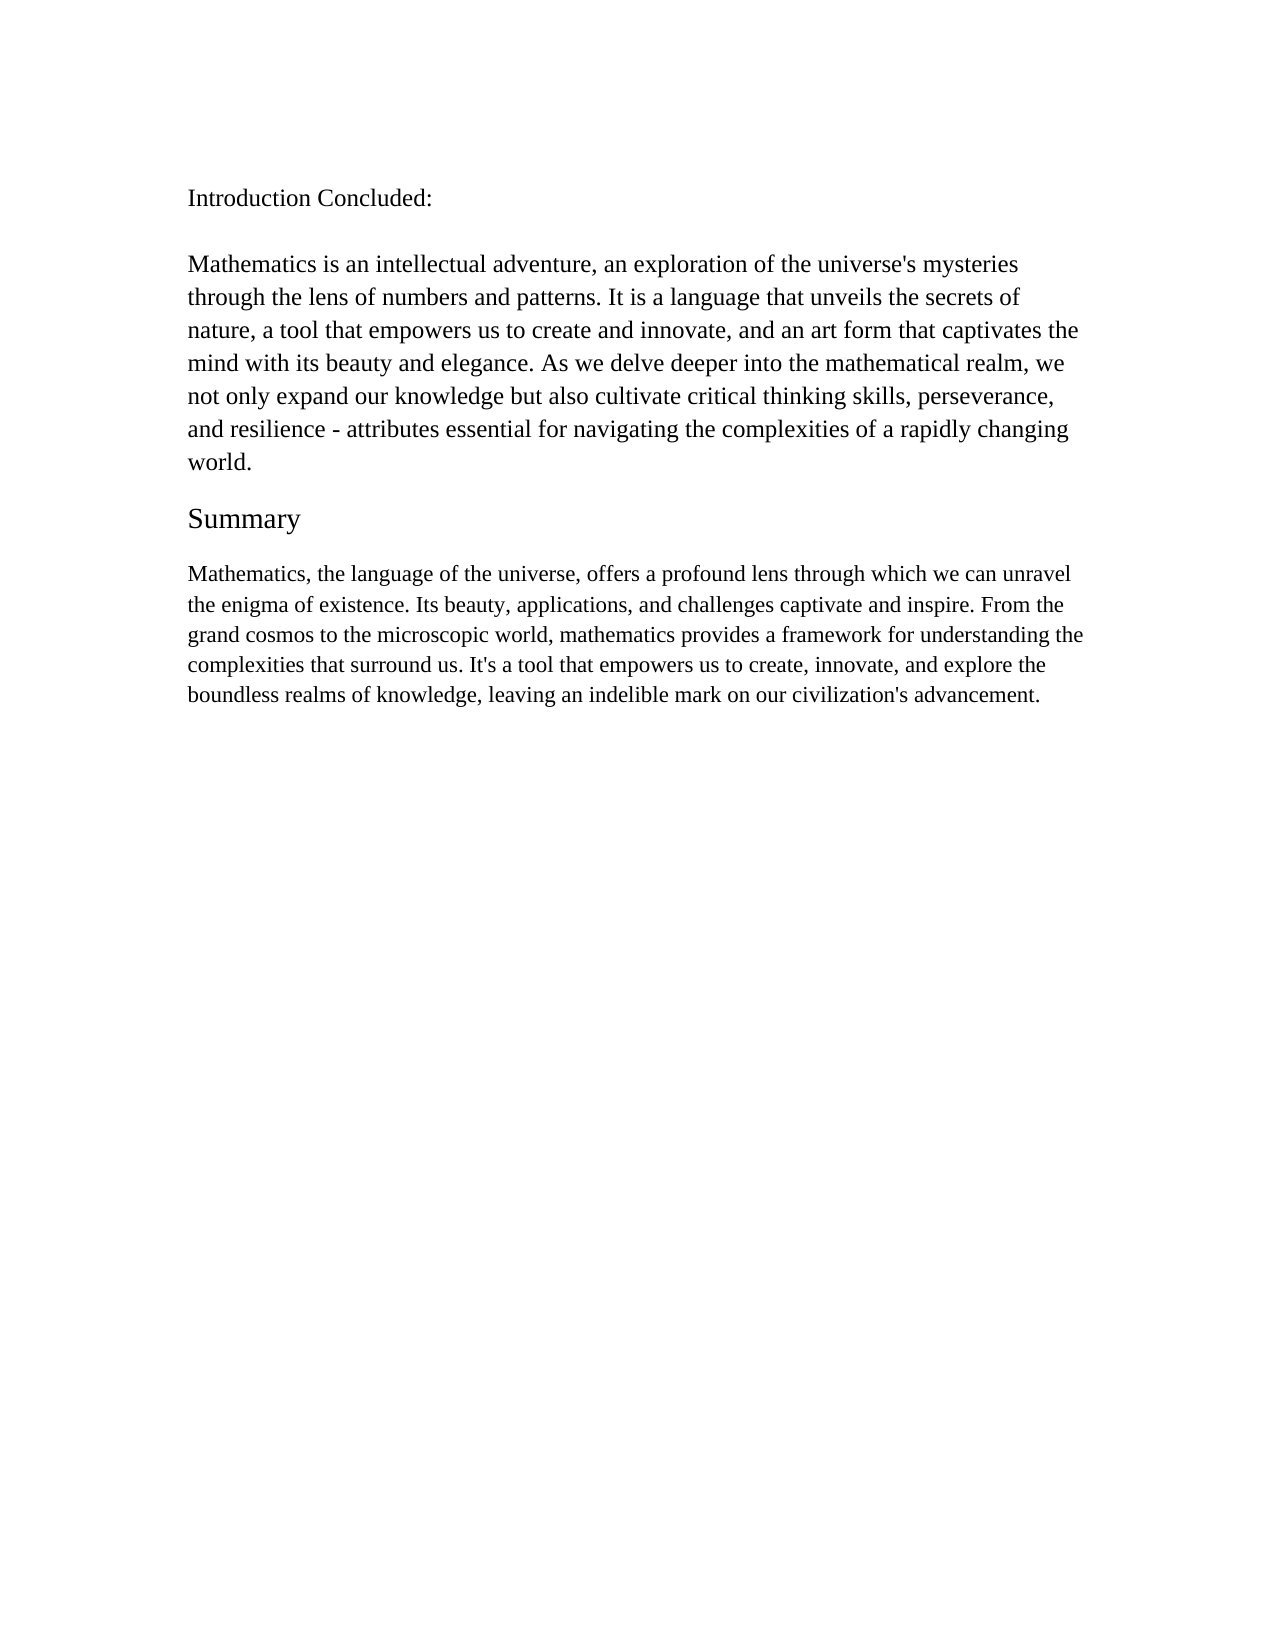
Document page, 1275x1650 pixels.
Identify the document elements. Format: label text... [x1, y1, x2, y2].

text Summary [187, 501, 1087, 534]
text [187, 150, 1087, 476]
text Mathematics, the language of the universe, offers a profound lens through which we can unravel the enigma of existence. Its beauty, applications, and challenges captivate and inspire. From the grand cosmos to the microscopic world, mathematics provides a framework for understanding the complexities that surround us. It's a tool that empowers us to create, innovate, and explore the boundless realms of knowledge, leaving an indelible mark on our civilization's advancement. [187, 560, 1087, 708]
